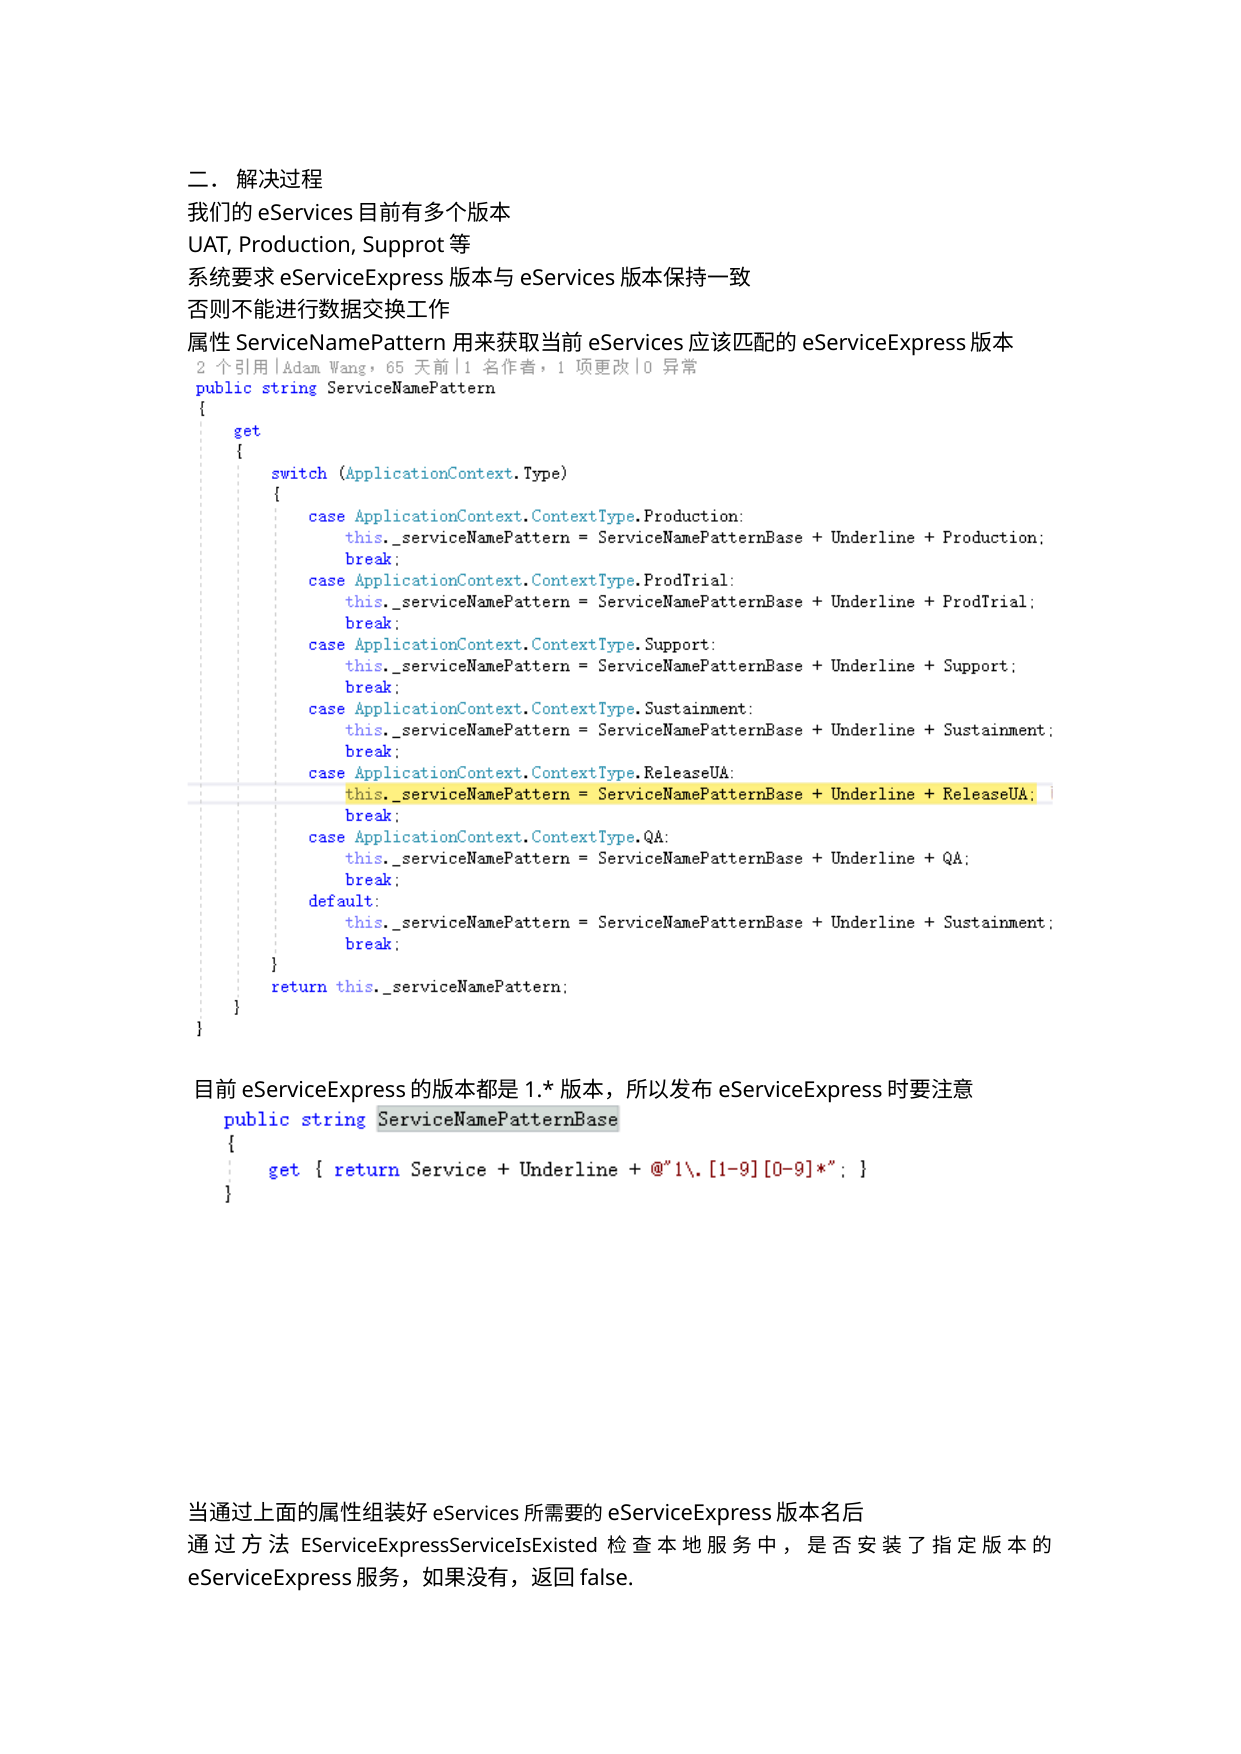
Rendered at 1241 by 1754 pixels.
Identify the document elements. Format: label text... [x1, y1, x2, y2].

text 系统要求eServiceExpress 版本与eServices版本保持一致 [187, 259, 1053, 292]
text UAT, Production, Supprot等 [187, 227, 1053, 259]
text 我们的eServices目前有多个版本 [187, 194, 1053, 227]
picture [187, 1104, 963, 1225]
text 否则不能进行数据交换工作 [187, 292, 1053, 324]
text 当通过上面的属性组装好eServices 所需要的eServiceExpress版本名后 [187, 1494, 1053, 1527]
text 二． 解决过程 [187, 162, 1053, 194]
text 属性ServiceNamePattern 用来获取当前eServices应该匹配的eServiceExpress版本 [187, 324, 1053, 357]
picture [187, 357, 1053, 1047]
text 目前eServiceExpress的版本都是1.* 版本，所以发布 eServiceExpress时要注意 [187, 1072, 1053, 1104]
text 通过方法EServiceExpressServiceIsExisted检查本地服务中，是否安装了指定版本的eServiceExpress服务，如果没有，返回false. [187, 1527, 1053, 1592]
